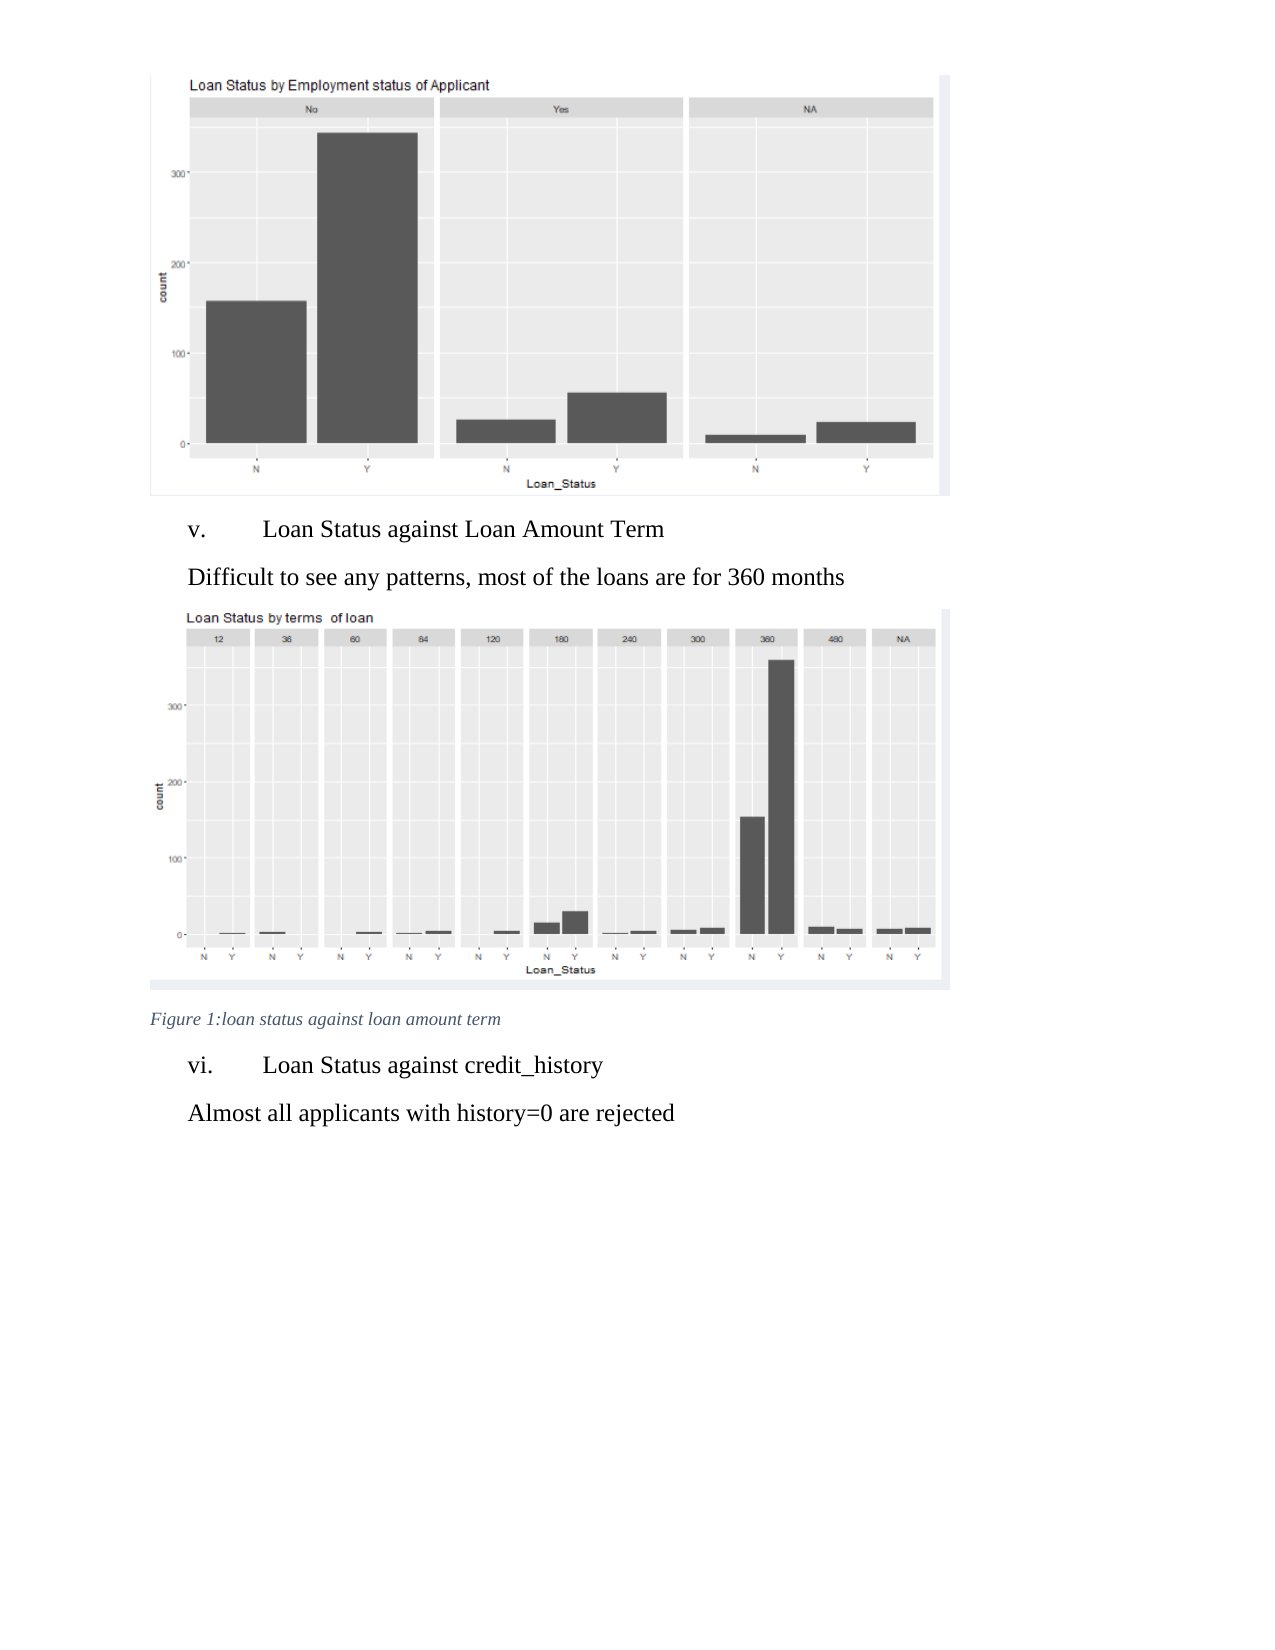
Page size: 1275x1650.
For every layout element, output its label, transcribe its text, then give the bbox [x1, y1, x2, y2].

text Almost all applicants with history=0 are rejected [187, 1098, 1125, 1127]
text Figure 1:loan status against loan amount term [150, 1008, 1125, 1029]
text Difficult to see any patterns, most of the loans are for 360 months [187, 562, 1125, 591]
list Loan Status against credit_history [187, 1050, 1125, 1079]
list Loan Status against Loan Amount Term [187, 514, 1125, 543]
